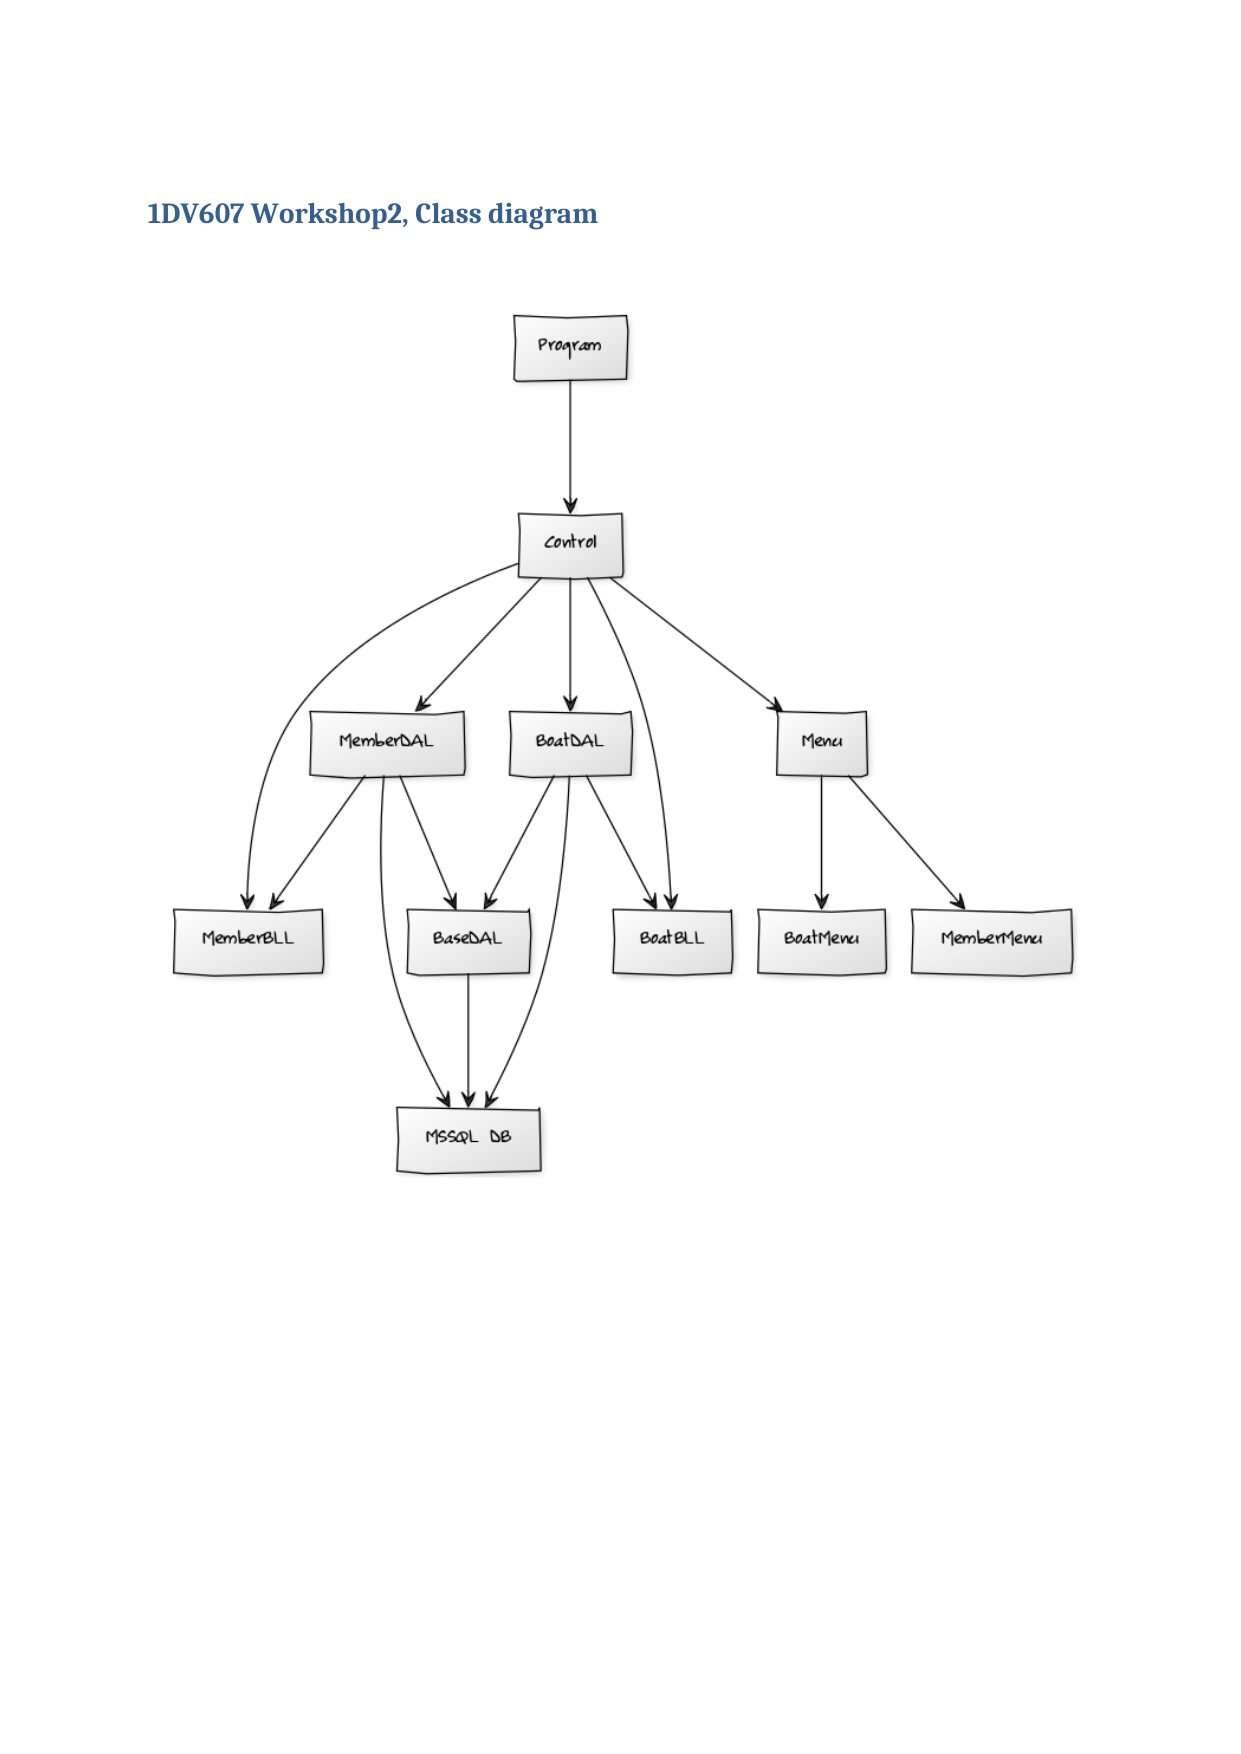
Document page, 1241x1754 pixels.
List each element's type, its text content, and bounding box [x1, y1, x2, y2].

subtitle 1DV607 Workshop2, Class diagram [148, 198, 1093, 231]
